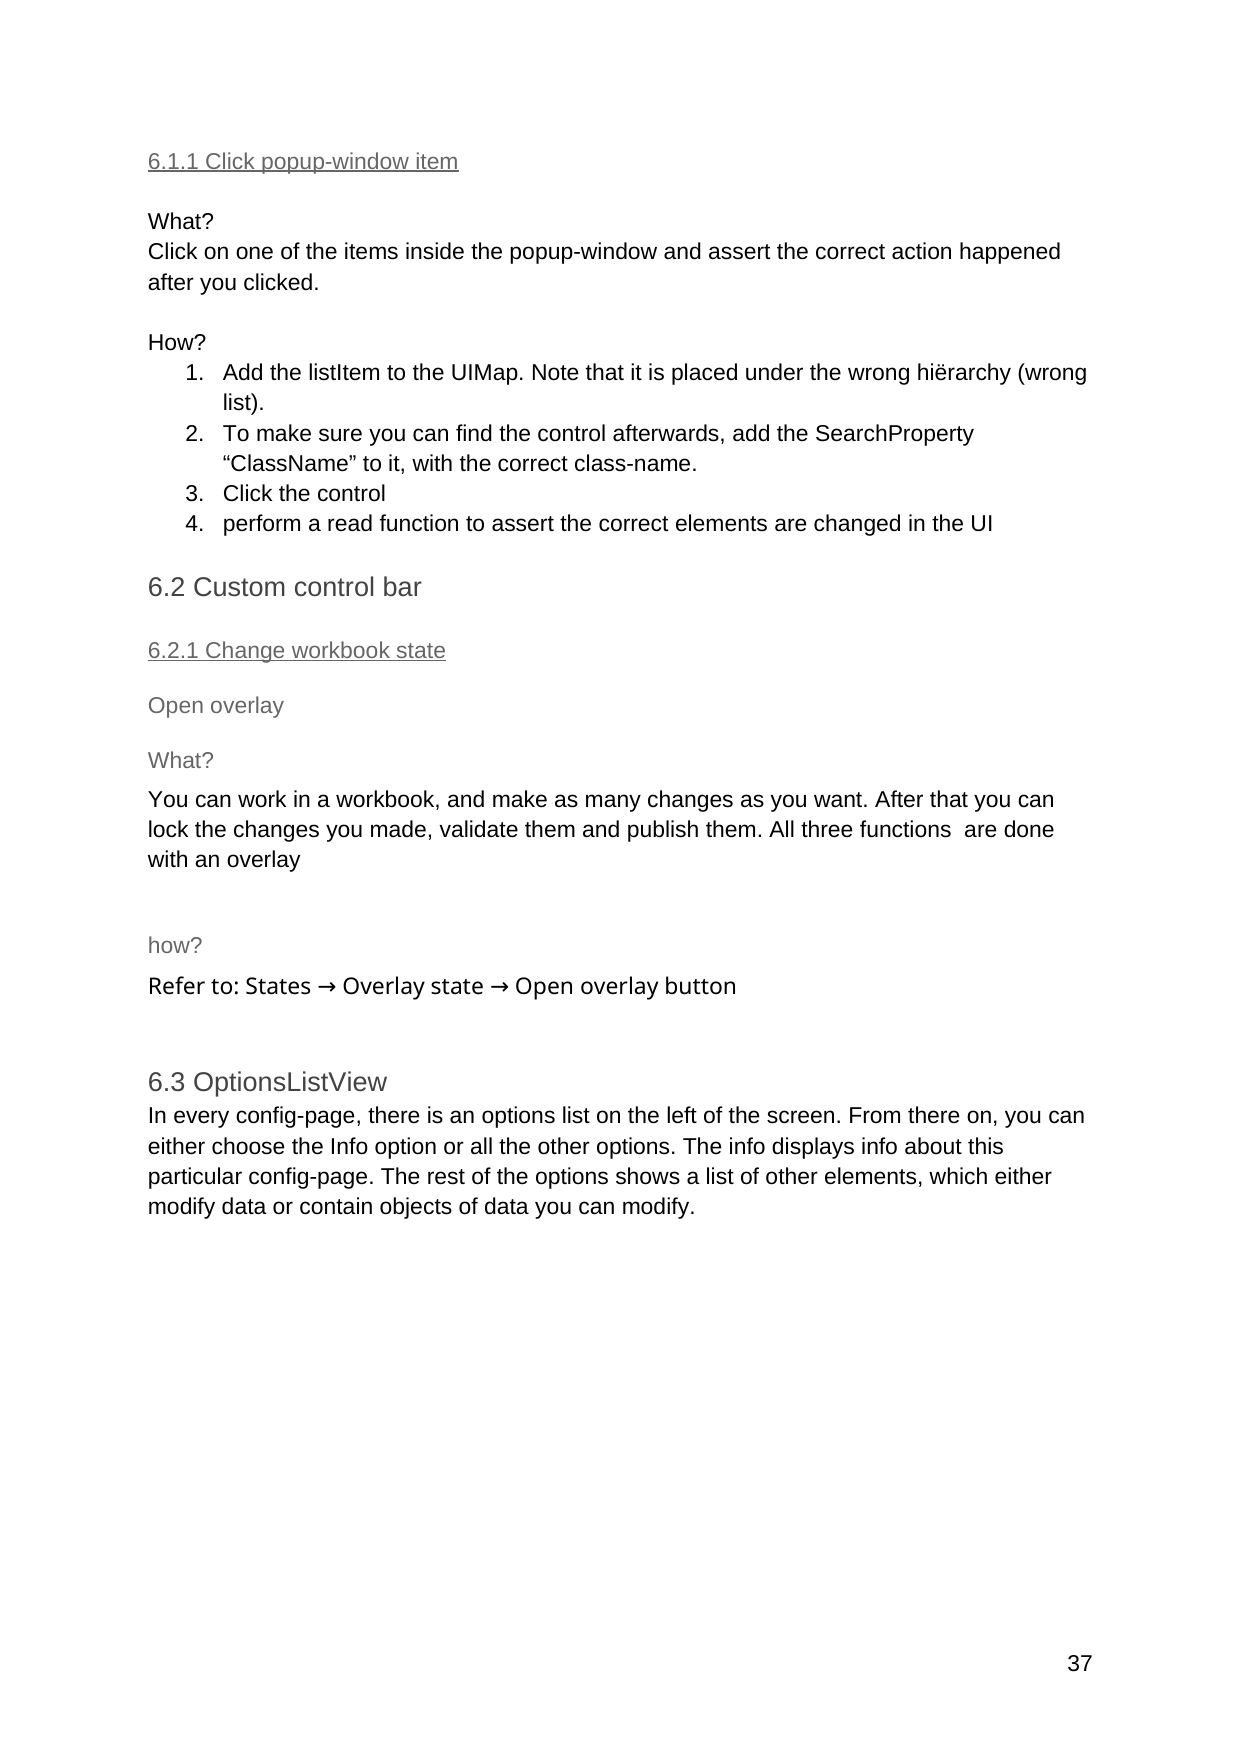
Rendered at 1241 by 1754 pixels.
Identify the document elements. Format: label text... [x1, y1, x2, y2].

list Click the control [185, 480, 1092, 506]
text 6.3 OptionsListView [148, 1066, 1092, 1098]
text In every config-page, there is an options list on the left of the screen. From there on, you can either choose the Info option or all the other options. The info displays info about this particular config-page. The rest of the options shows a list of other elements, which either modify data or contain objects of data you can modify. [148, 1102, 1092, 1219]
subtitle Open overlay [148, 692, 1092, 718]
text Refer to: States → Overlay state → Open overlay button [148, 970, 1092, 1001]
subtitle What? [148, 747, 1092, 773]
text 6.2 Custom control bar [148, 571, 1092, 602]
text 6.1.1 Click popup-window item [148, 148, 1092, 174]
subtitle 6.2.1 Change workbook state [148, 637, 1092, 663]
list To make sure you can find the control afterwards, add the SearchProperty “ClassName” to it, with the correct class-name. [185, 419, 1092, 476]
text You can work in a workbook, and make as many changes as you want. After that you can lock the changes you made, validate them and publish them. All three functions are done with an overlay [148, 786, 1092, 872]
list Add the listItem to the UIMap. Note that it is placed under the wrong hiërarchy (wrong list). [185, 359, 1092, 416]
subtitle how? [148, 932, 1092, 958]
text What? [148, 208, 1092, 234]
text Click on one of the items inside the popup-window and assert the correct action happened after you clicked. [148, 238, 1092, 295]
list perform a read function to assert the correct elements are changed in the UI [185, 510, 1092, 537]
text How? [148, 329, 1092, 355]
